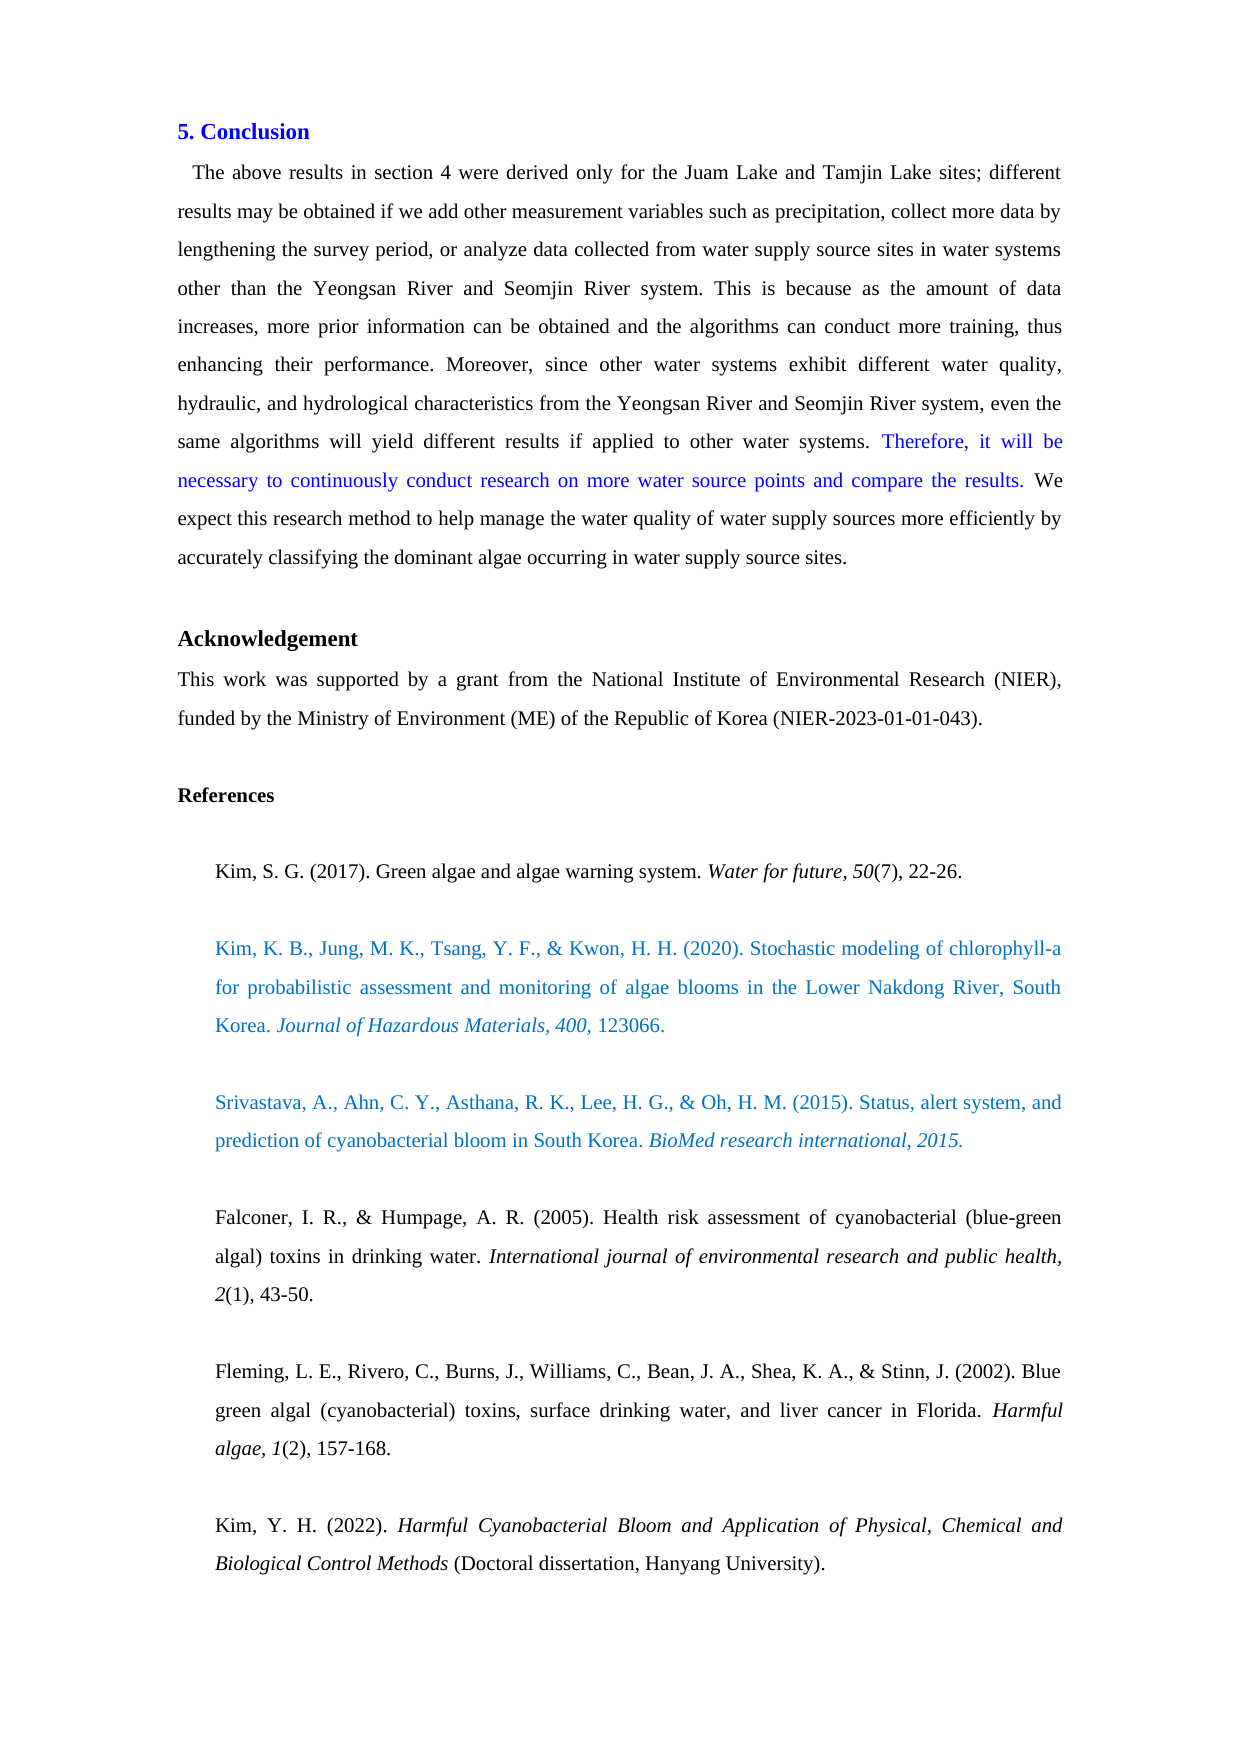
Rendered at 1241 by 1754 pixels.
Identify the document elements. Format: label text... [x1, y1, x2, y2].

text This work was supported by a grant from the National Institute of Environmental Research (NIER), funded by the Ministry of Environment (ME) of the Republic of Korea (NIER-2023-01-01-043). [177, 667, 1063, 730]
text Falconer, I. R., & Humpage, A. R. (2005). Health risk assessment of cyanobacterial (blue-green algal) toxins in drinking water. International journal of environmental research and public health, 2(1), 43-50. [215, 1205, 1063, 1306]
text Fleming, L. E., Rivero, C., Burns, J., Williams, C., Bean, J. A., Shea, K. A., & Stinn, J. (2002). Blue green algal (cyanobacterial) toxins, surface drinking water, and liver cancer in Florida. Harmful algae, 1(2), 157-168. [215, 1359, 1063, 1460]
text Srivastava, A., Ahn, C. Y., Asthana, R. K., Lee, H. G., & Oh, H. M. (2015). Status, alert system, and prediction of cyanobacterial bloom in South Korea. BioMed research international, 2015. [215, 1090, 1063, 1152]
text Kim, S. G. (2017). Green algae and algae warning system. Water for future, 50(7), 22-26. [215, 859, 1063, 883]
text References [177, 782, 1063, 807]
text 5. Conclusion [177, 118, 1063, 144]
text The above results in section 4 were derived only for the Juam Lake and Tamjin Lake sites; different results may be obtained if we add other measurement variables such as precipitation, collect more data by lengthening the survey period, or analyze data collected from water supply source sites in water systems other than the Yeongsan River and Seomjin River system. This is because as the amount of data increases, more prior information can be obtained and the algorithms can conduct more training, thus enhancing their performance. Moreover, since other water systems exhibit different water quality, hydraulic, and hydrological characteristics from the Yeongsan River and Seomjin River system, even the same algorithms will yield different results if applied to other water systems. Therefore, it will be necessary to continuously conduct research on more water source points and compare the results. We expect this research method to help manage the water quality of water supply sources more efficiently by accurately classifying the dominant algae occurring in water supply source sites. [177, 160, 1063, 569]
text Kim, Y. H. (2022). Harmful Cyanobacterial Bloom and Application of Physical, Chemical and Biological Control Methods (Doctoral dissertation, Hanyang University). [215, 1513, 1063, 1575]
text Kim, K. B., Jung, M. K., Tsang, Y. F., & Kwon, H. H. (2020). Stochastic modeling of chlorophyll-a for probabilistic assessment and monitoring of algae blooms in the Lower Nakdong River, South Korea. Journal of Hazardous Materials, 400, 123066. [215, 936, 1063, 1037]
text Acknowledgement [177, 625, 1063, 651]
